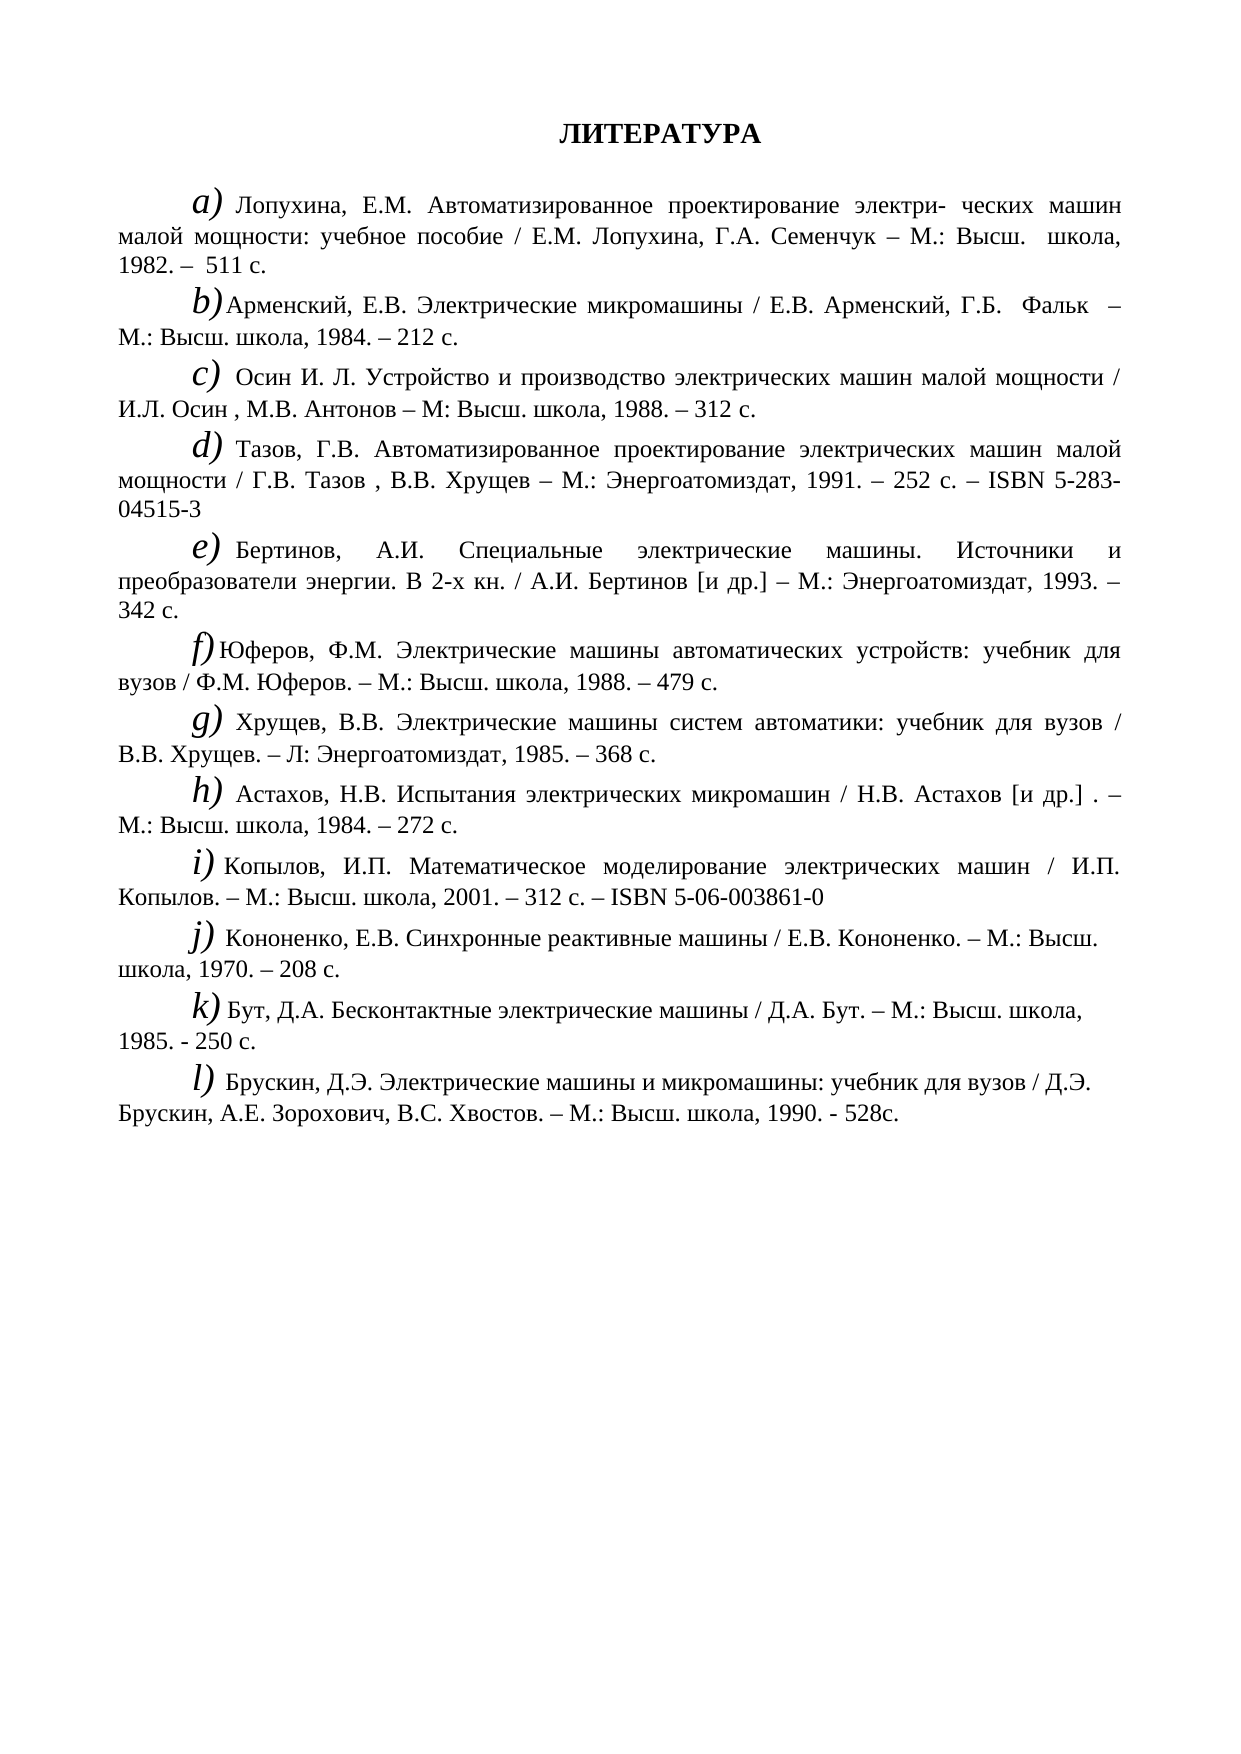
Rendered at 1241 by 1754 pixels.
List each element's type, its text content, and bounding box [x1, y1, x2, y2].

list Кононенко, Е.В. Синхронные реактивные машины / Е.В. Кононенко. – М.: Высш. школа, 1970. – 208 с. [118, 911, 1122, 983]
list Бертинов, А.И. Специальные электрические машины. Источники и преобразователи энергии. В 2-х кн. / А.И. Бертинов [и др.] – М.: Энергоатомиздат, 1993. – 342 с. [118, 523, 1122, 624]
list Копылов, И.П. Математическое моделирование электрических машин / И.П. Копылов. – М.: Высш. школа, 2001. – 312 с. – ISBN 5-06-003861-0 [118, 839, 1121, 911]
list Юферов, Ф.М. Электрические машины автоматических устройств: учебник для вузов / Ф.М. Юферов. – М.: Высш. школа, 1988. – 479 с. [118, 624, 1121, 696]
list Бут, Д.А. Бесконтактные электрические машины / Д.А. Бут. – М.: Высш. школа, 1985. - 250 с. [118, 983, 1122, 1055]
list Арменский, Е.В. Электрические микромашины / Е.В. Арменский, Г.Б. Фальк – М.: Высш. школа, 1984. – 212 с. [118, 279, 1122, 351]
list Тазов, Г.В. Автоматизированное проектирование электрических машин малой мощности / Г.В. Тазов , В.В. Хрущев – М.: Энергоатомиздат, 1991. – 252 с. – ISBN 5-283- 04515-3 [118, 422, 1122, 523]
list Осин И. Л. Устройство и производство электрических машин малой мощности / И.Л. Осин , М.В. Антонов – М: Высш. школа, 1988. – 312 с. [118, 351, 1122, 422]
list Брускин, Д.Э. Электрические машины и микромашины: учебник для вузов / Д.Э. Брускин, А.Е. Зорохович, В.С. Хвостов. – М.: Высш. школа, 1990. - 528с. [118, 1055, 1121, 1127]
subtitle ЛИТЕРАТУРА [205, 116, 1115, 150]
list Хрущев, В.В. Электрические машины систем автоматики: учебник для вузов / В.В. Хрущев. – Л: Энергоатомиздат, 1985. – 368 с. [118, 696, 1122, 767]
list Лопухина, Е.М. Автоматизированное проектирование электри- ческих машин малой мощности: учебное пособие / Е.М. Лопухина, Г.А. Семенчук – М.: Высш. школа, 1982. – 511 с. [118, 178, 1122, 279]
list Астахов, Н.В. Испытания электрических микромашин / Н.В. Астахов [и др.] . – М.: Высш. школа, 1984. – 272 с. [118, 767, 1122, 839]
